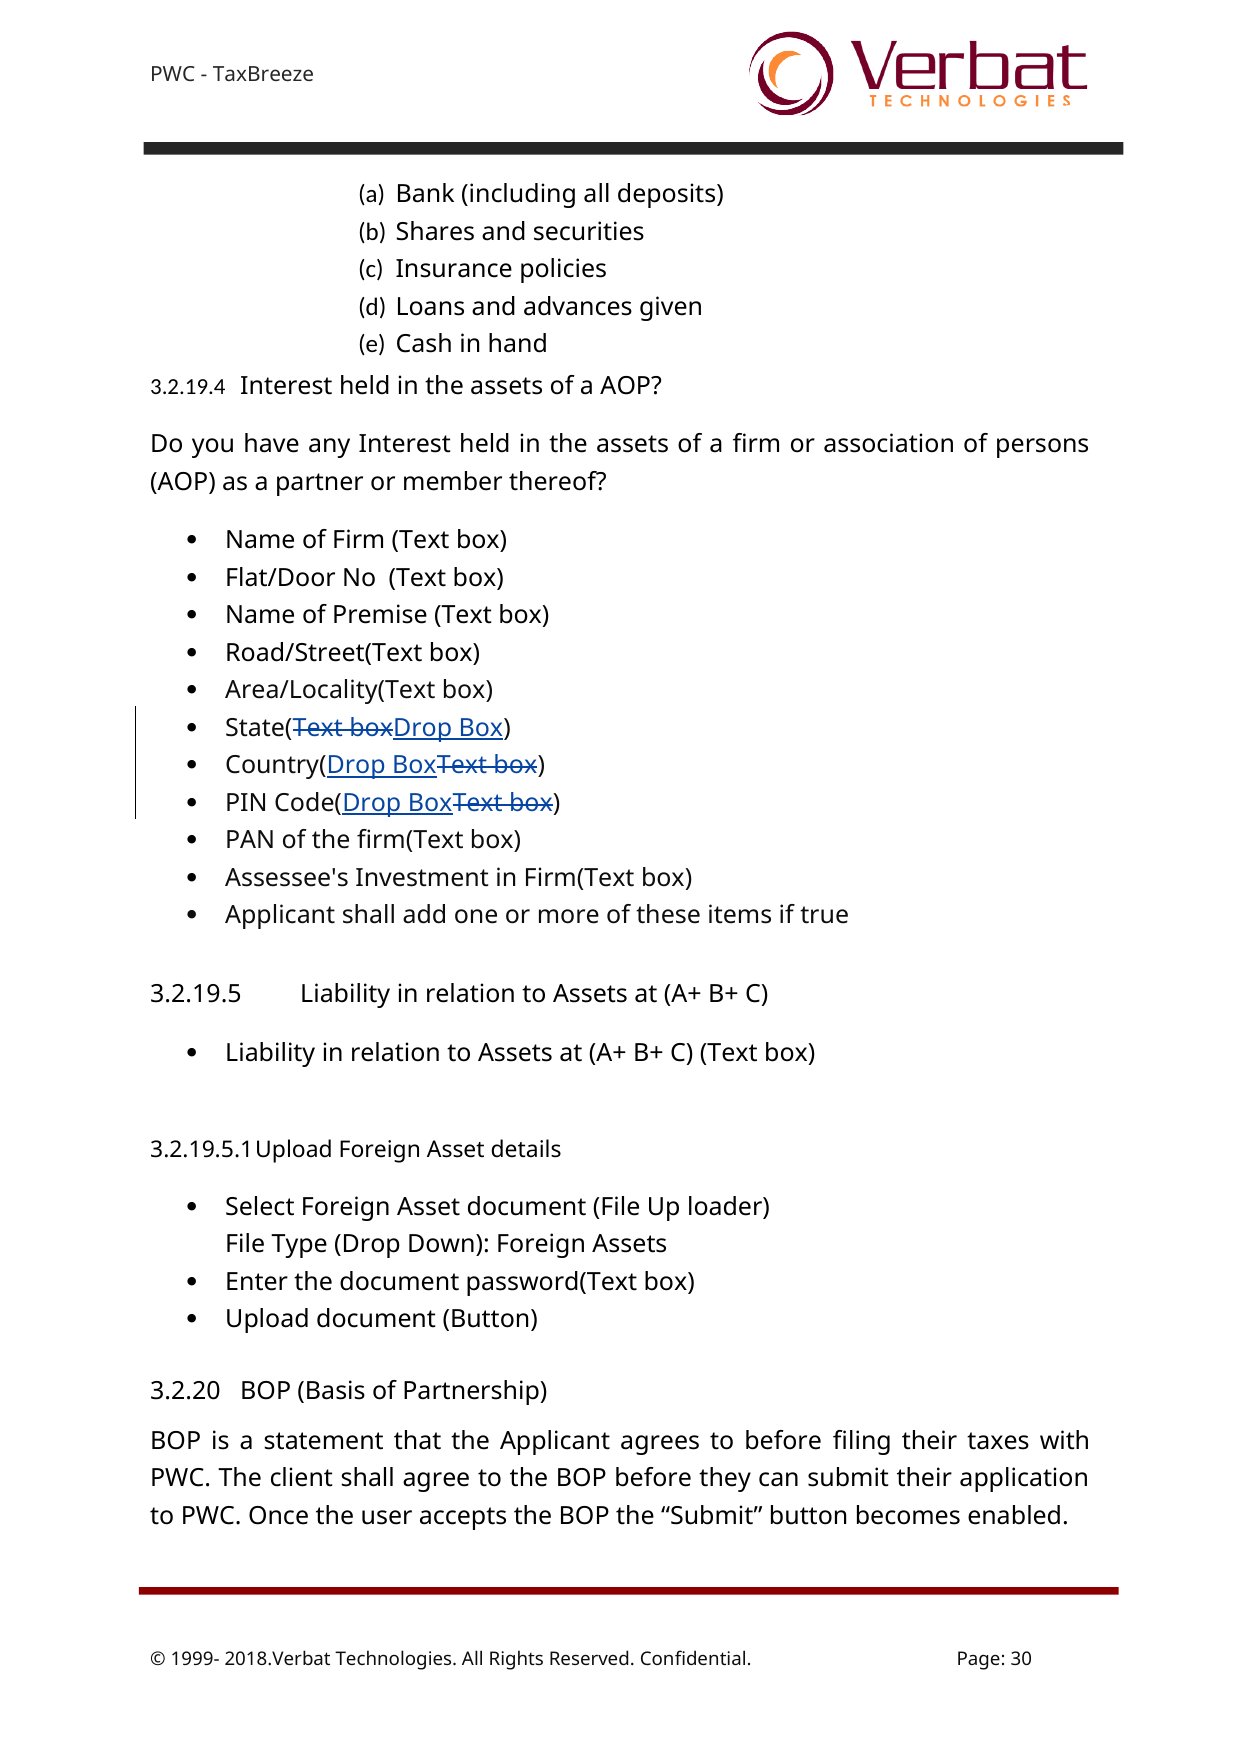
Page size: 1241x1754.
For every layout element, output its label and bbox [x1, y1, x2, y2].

picture [745, 27, 1089, 115]
